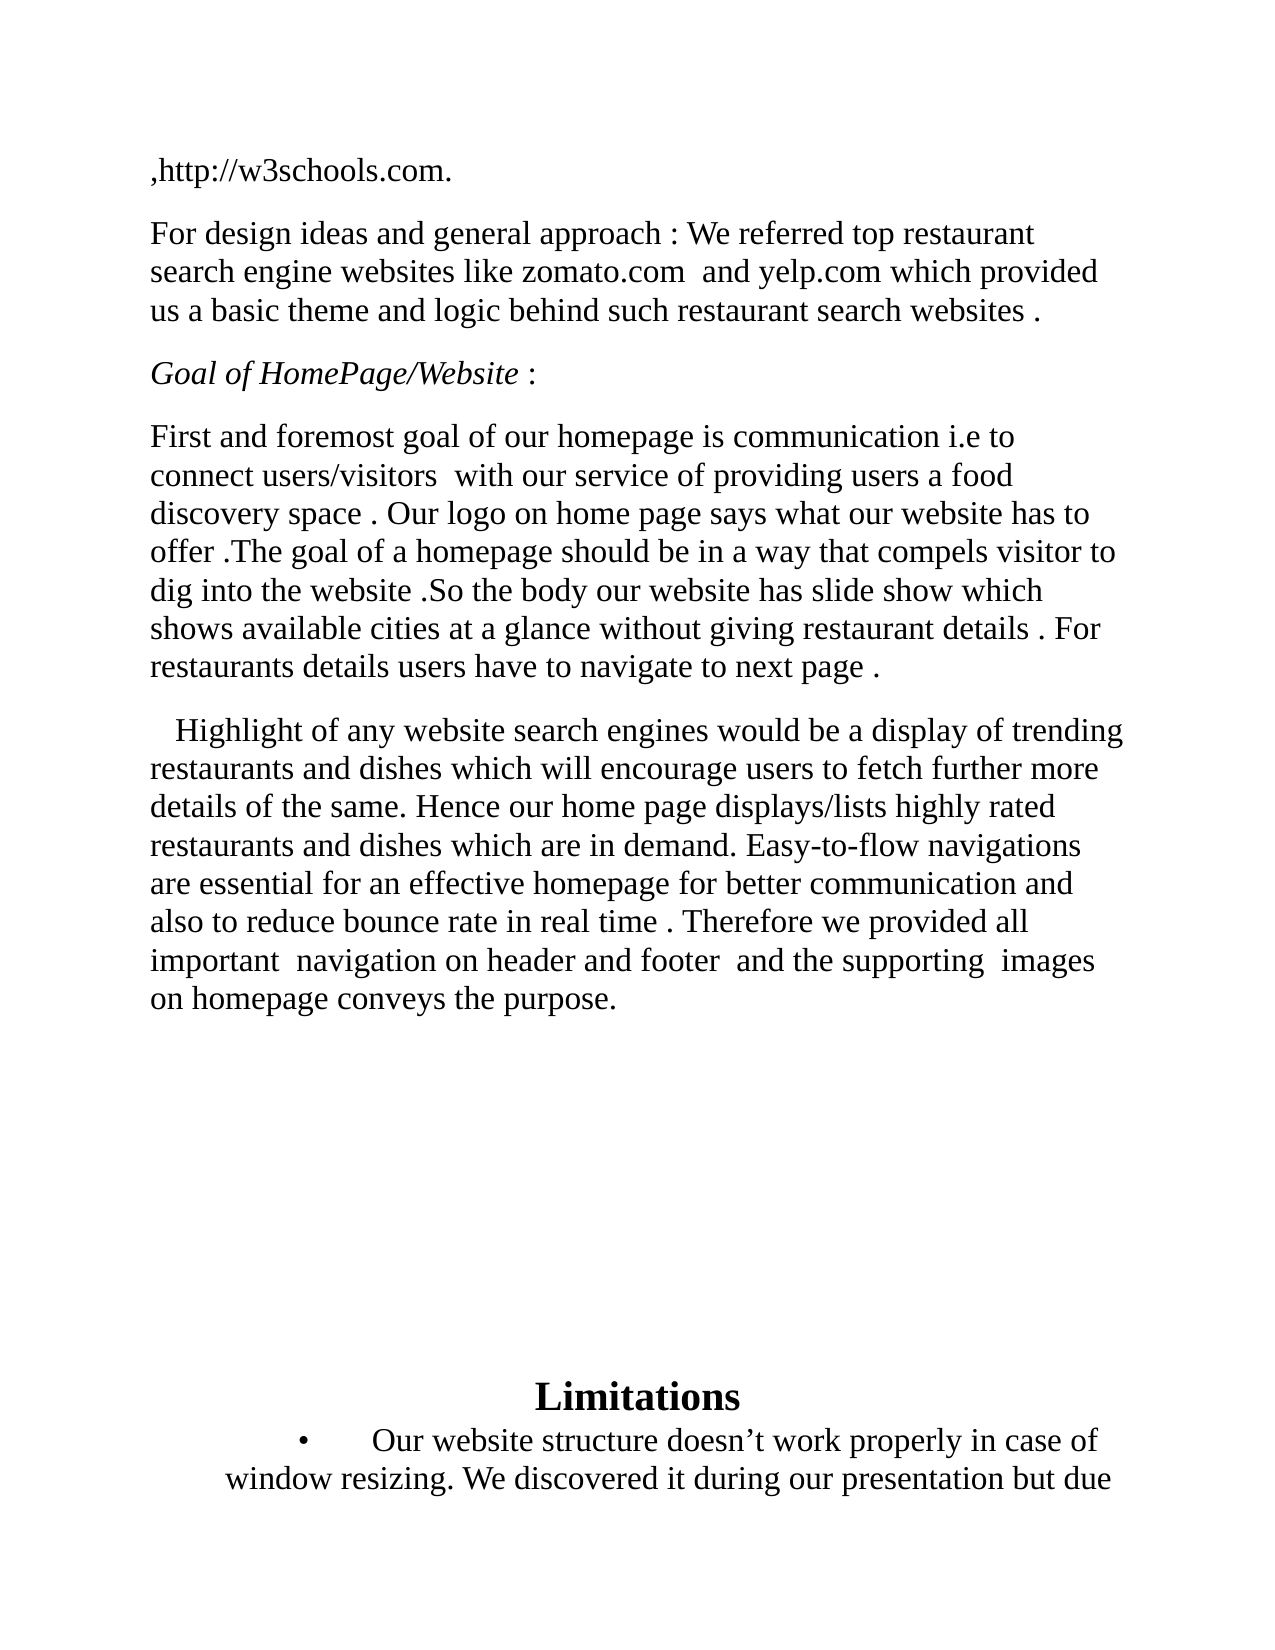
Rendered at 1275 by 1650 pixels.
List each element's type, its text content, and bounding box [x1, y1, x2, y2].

text Reference/Inspiration sites: [150, 150, 1125, 193]
text For front end technologies :Mainly Dr.Hayward notes. ,http://w3schools.com. [150, 218, 1125, 295]
text Highlight of any website search engines would be a display of trending restaurants and dishes which will encourage users to fetch further more details of the same. Hence our home page displays/lists highly rated restaurants and dishes which are in demand. Easy-to-flow navigations are essential for an effective homepage for better communication and also to reduce bounce rate in real time . Therefore we provided all important navigation on header and footer and the supporting images on homepage conveys the purpose. [150, 816, 1125, 1123]
text For design ideas and general approach : We referred top restaurant search engine websites like zomato.com and yelp.com which provided us a basic theme and logic behind such restaurant search websites . [150, 320, 1125, 435]
text First and foremost goal of our homepage is communication i.e to connect users/visitors with our service of providing users a food discovery space . Our logo on home page says what our website has to offer .The goal of a homepage should be in a way that compels visitor to dig into the website .So the body our website has slide show which shows available cities at a glance without giving restaurant details . For restaurants details users have to navigate to next page . [150, 523, 1125, 791]
text Goal of HomePage/Website : [150, 460, 1125, 498]
